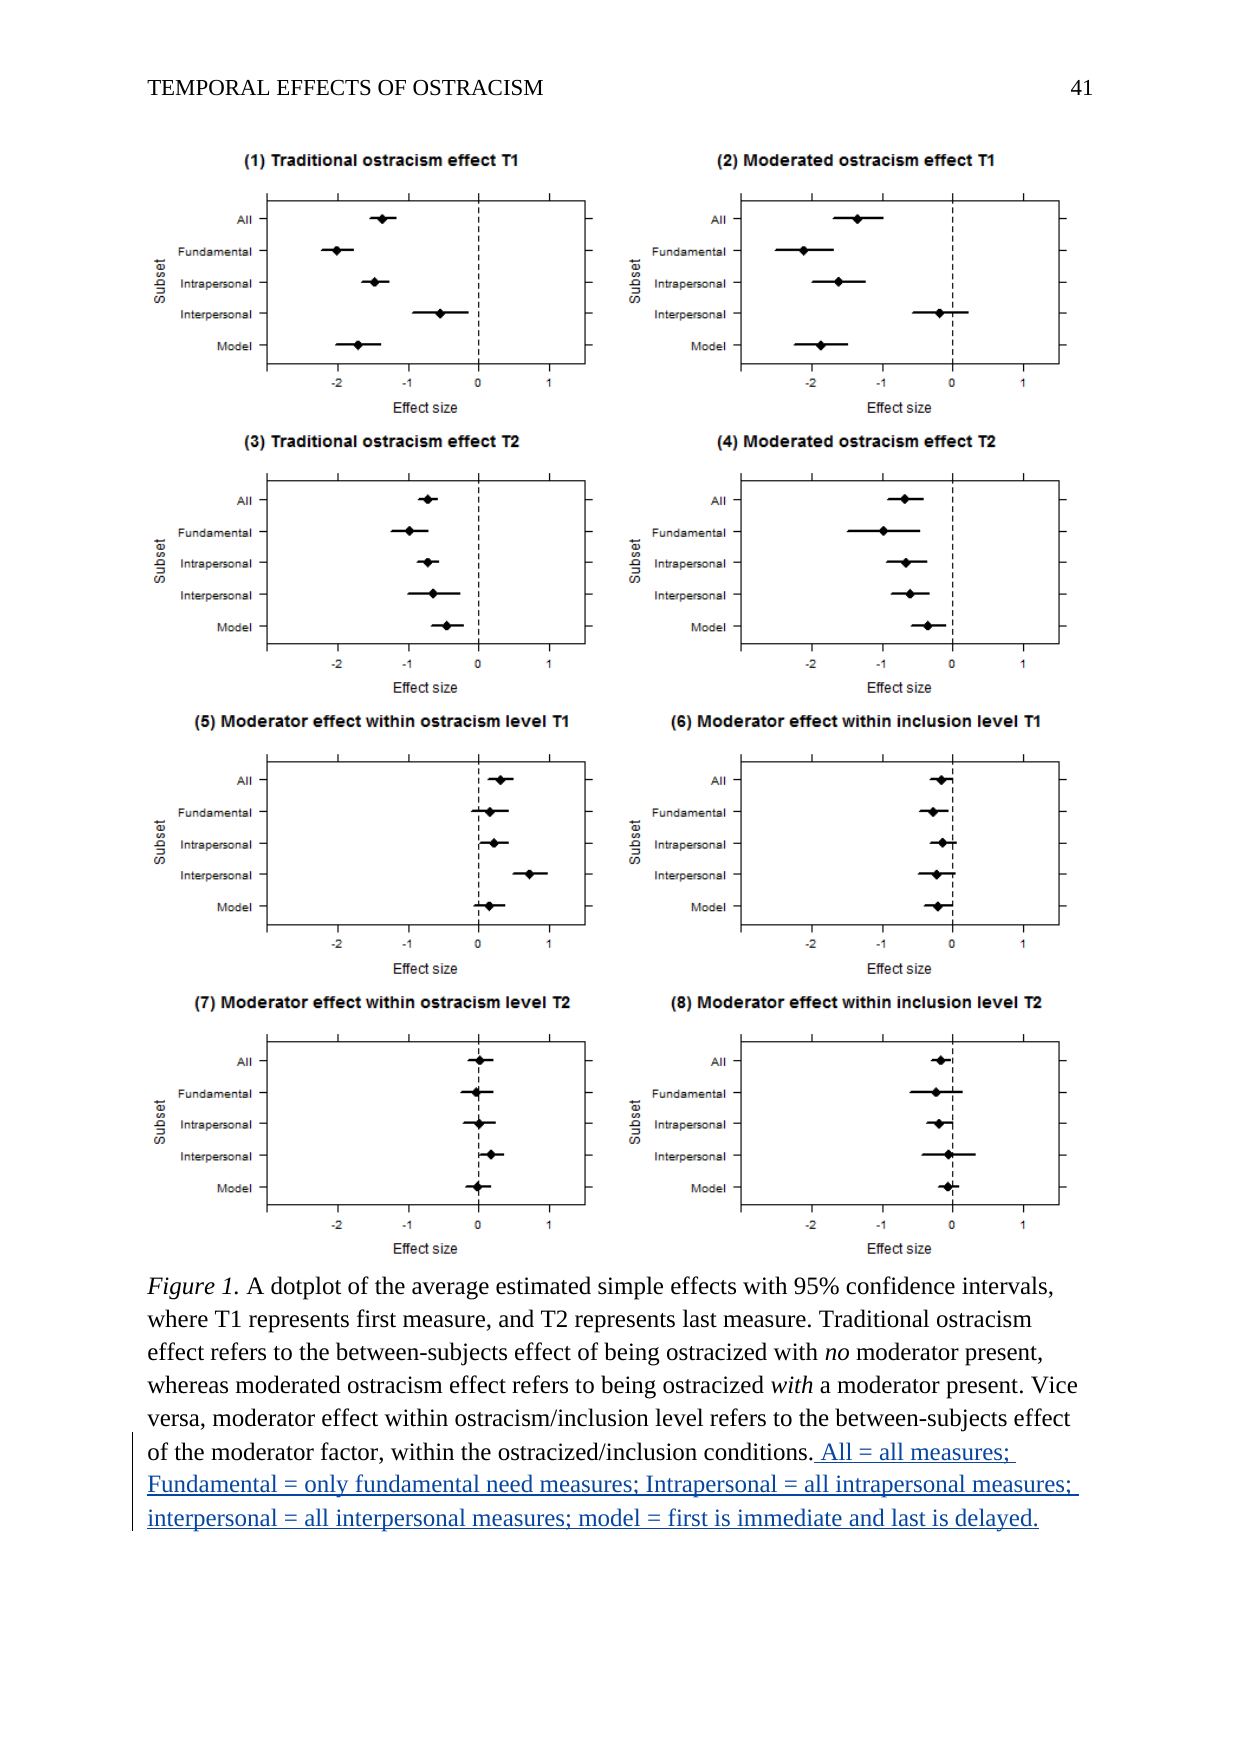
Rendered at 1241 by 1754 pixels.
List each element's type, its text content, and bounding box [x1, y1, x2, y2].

picture [147, 147, 1094, 1268]
text Figure 1. A dotplot of the average estimated simple effects with 95% confidence intervals, where T1 represents first measure, and T2 represents last measure. Traditional ostracism effect refers to the between-subjects effect of being ostracized with no moderator present, whereas moderated ostracism effect refers to being ostracized with a moderator present. Vice versa, moderator effect within ostracism/inclusion level refers to the between-subjects effect of the moderator factor, within the ostracized/inclusion conditions. [147, 1271, 1093, 1531]
